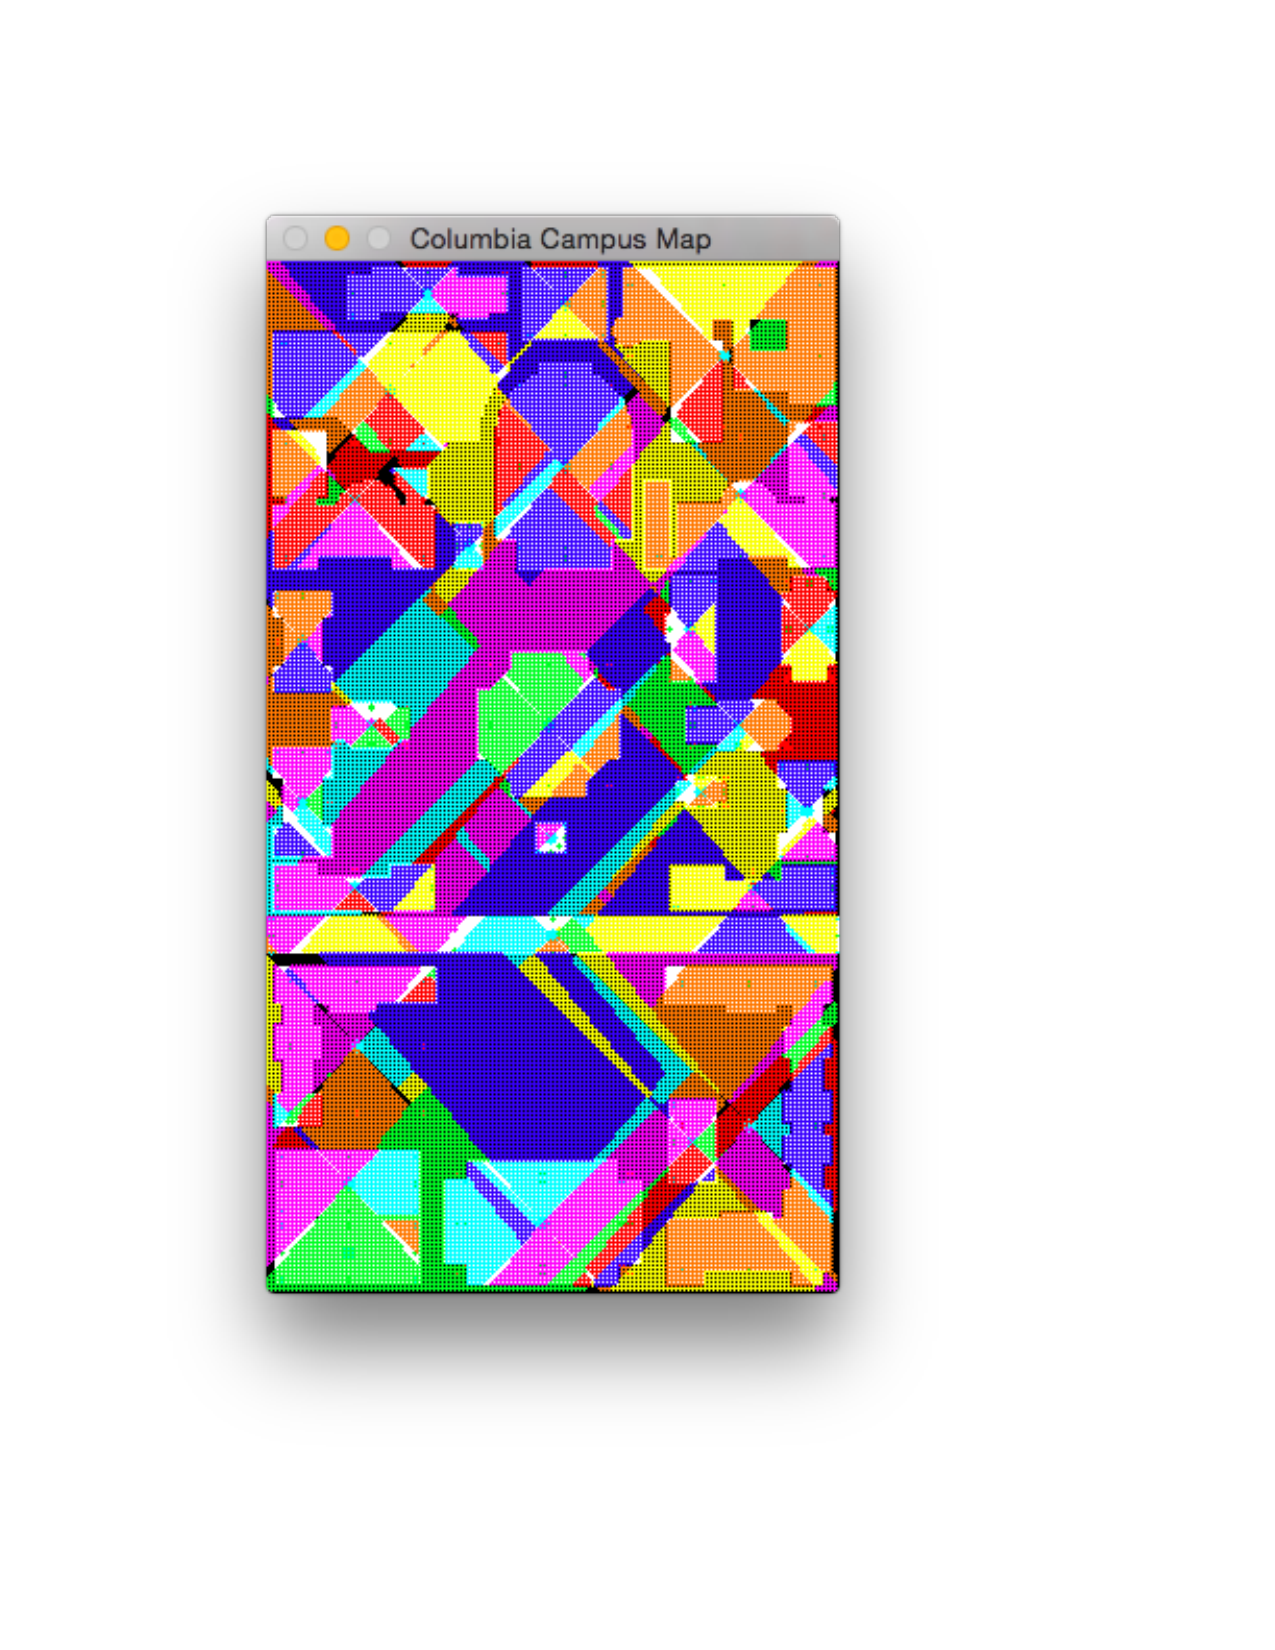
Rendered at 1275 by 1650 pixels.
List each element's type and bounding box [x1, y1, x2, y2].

picture [150, 150, 957, 1461]
